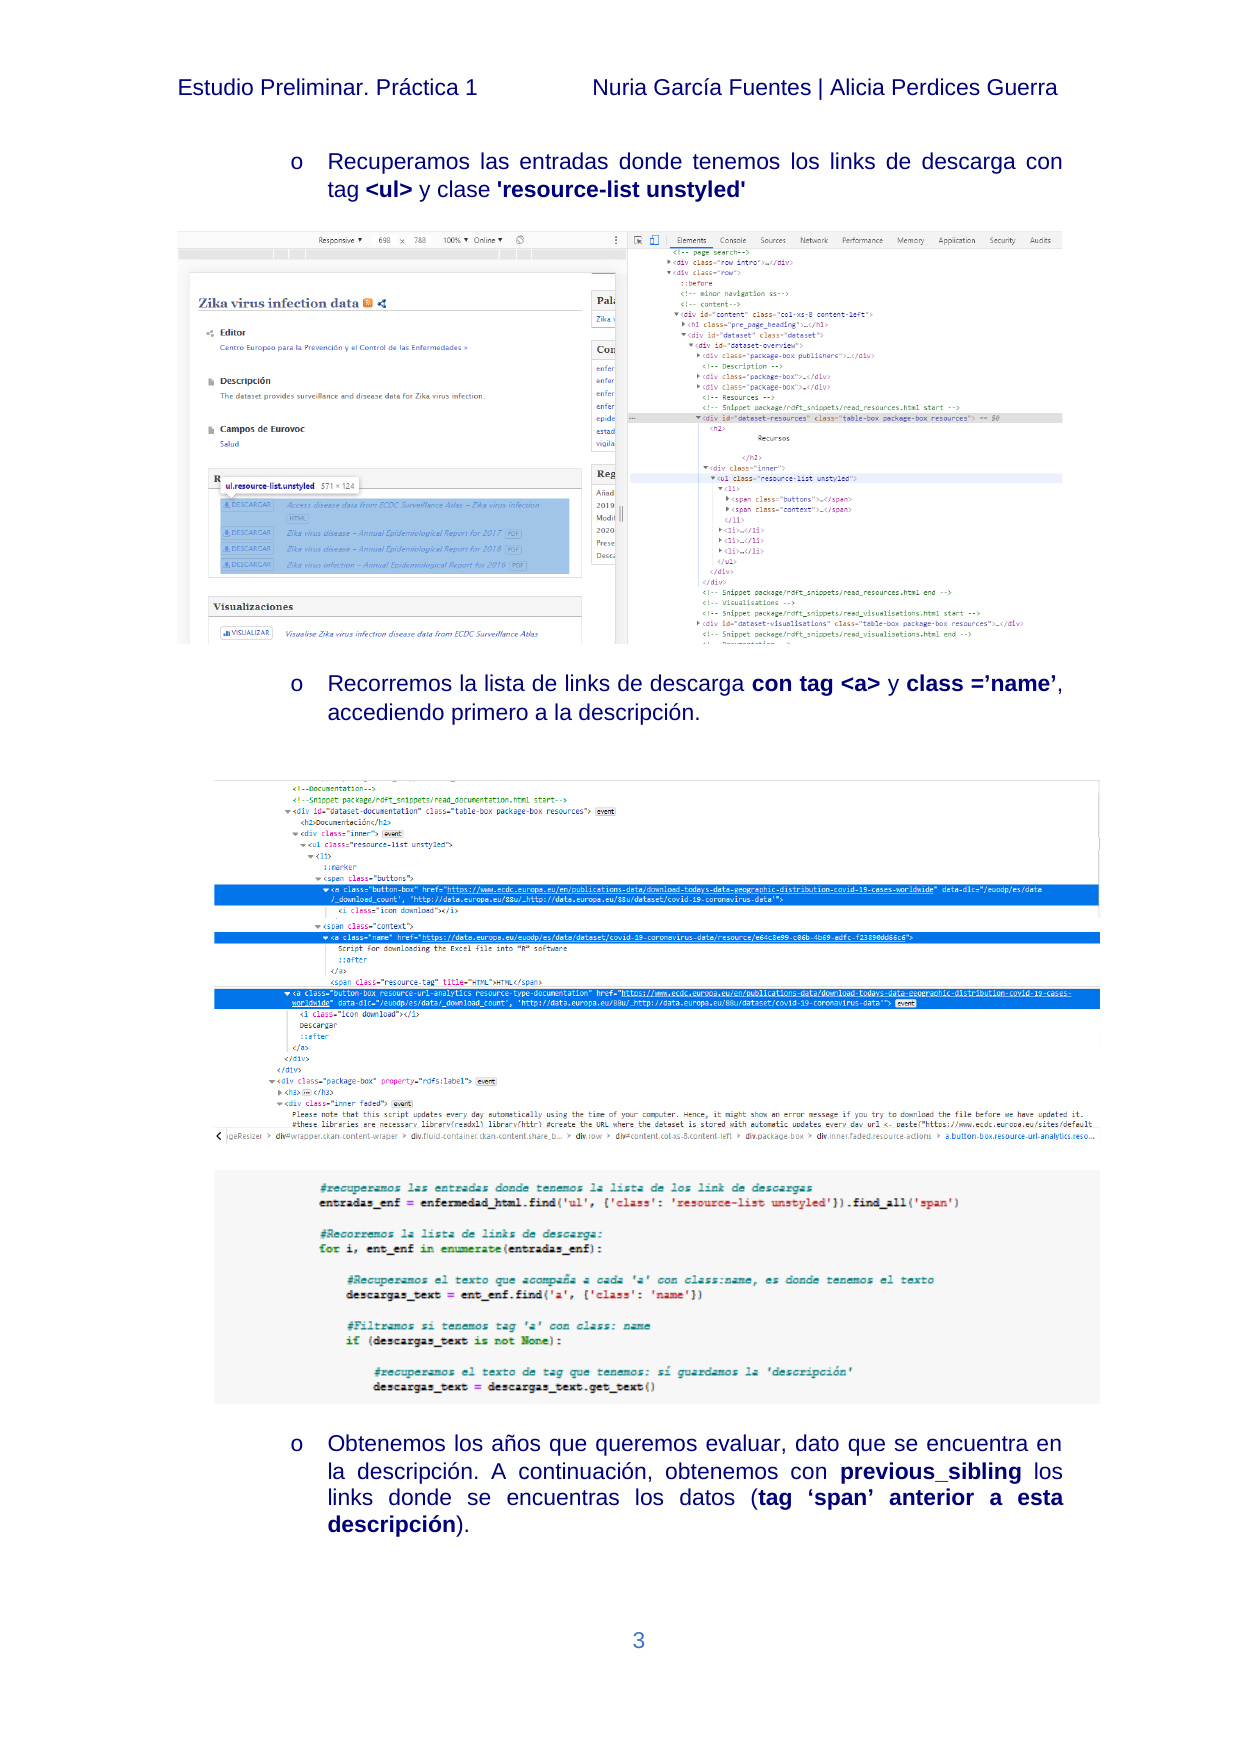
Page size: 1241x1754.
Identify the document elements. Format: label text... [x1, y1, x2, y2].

picture [214, 1170, 1101, 1404]
list Recuperamos las entradas donde tenemos los links de descarga con tag <ul> y clase 'resource-list unstyled' [290, 148, 1063, 202]
list Recorremos la lista de links de descarga con tag <a> y class =’name’, accediendo primero a la descripción. [290, 670, 1063, 725]
picture [177, 228, 1063, 644]
picture [214, 777, 1101, 1144]
list Obtenemos los años que queremos evaluar, dato que se encuentra en la descripción. A continuación, obtenemos con previous_sibling los links donde se encuentras los datos (tag ‘span’ anterior a esta descripción). [290, 1430, 1063, 1537]
